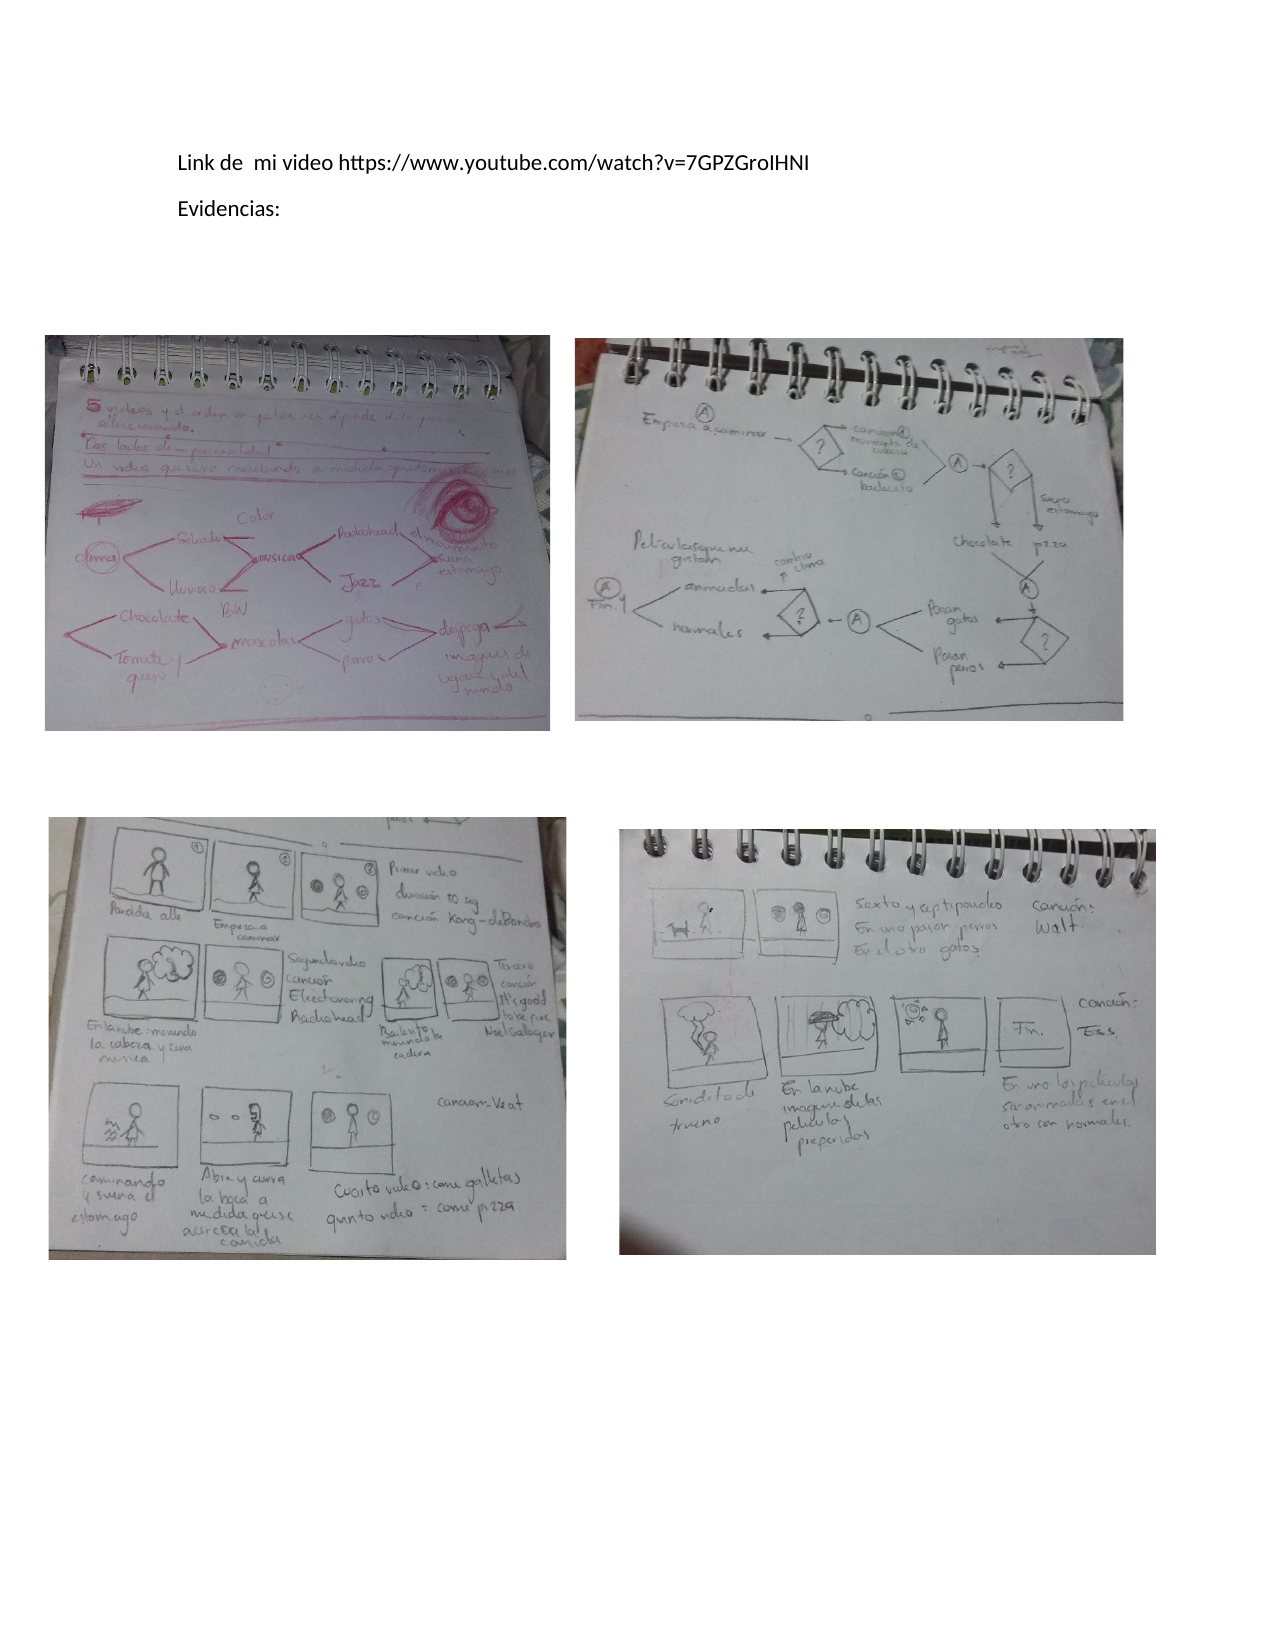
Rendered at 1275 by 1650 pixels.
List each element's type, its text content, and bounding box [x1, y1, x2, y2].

text Link de mi video https://www.youtube.com/watch?v=7GPZGroIHNI [177, 148, 1098, 176]
picture [573, 338, 1126, 720]
picture [618, 829, 1160, 1255]
picture [47, 817, 571, 1258]
picture [43, 335, 553, 730]
text Evidencias: [177, 194, 1098, 222]
